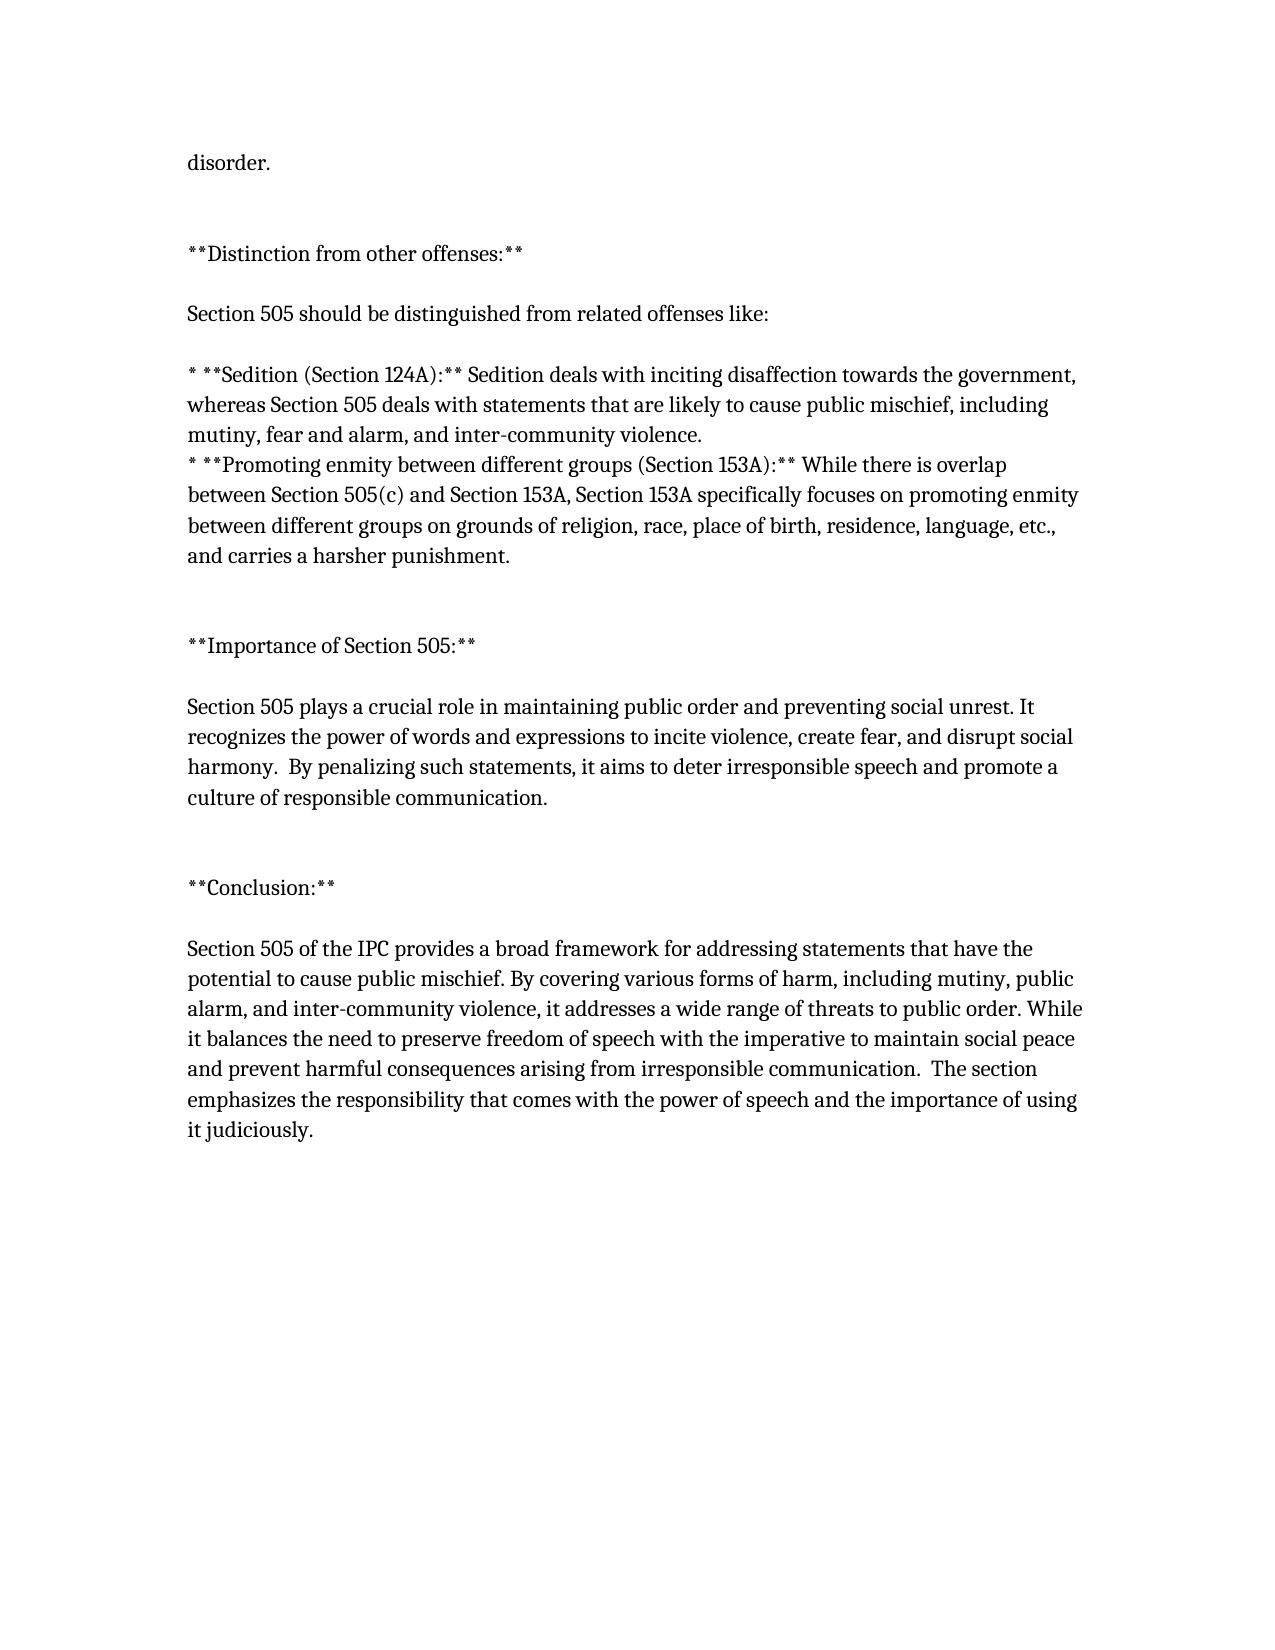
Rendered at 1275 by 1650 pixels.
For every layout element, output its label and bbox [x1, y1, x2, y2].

text [187, 150, 1087, 1173]
